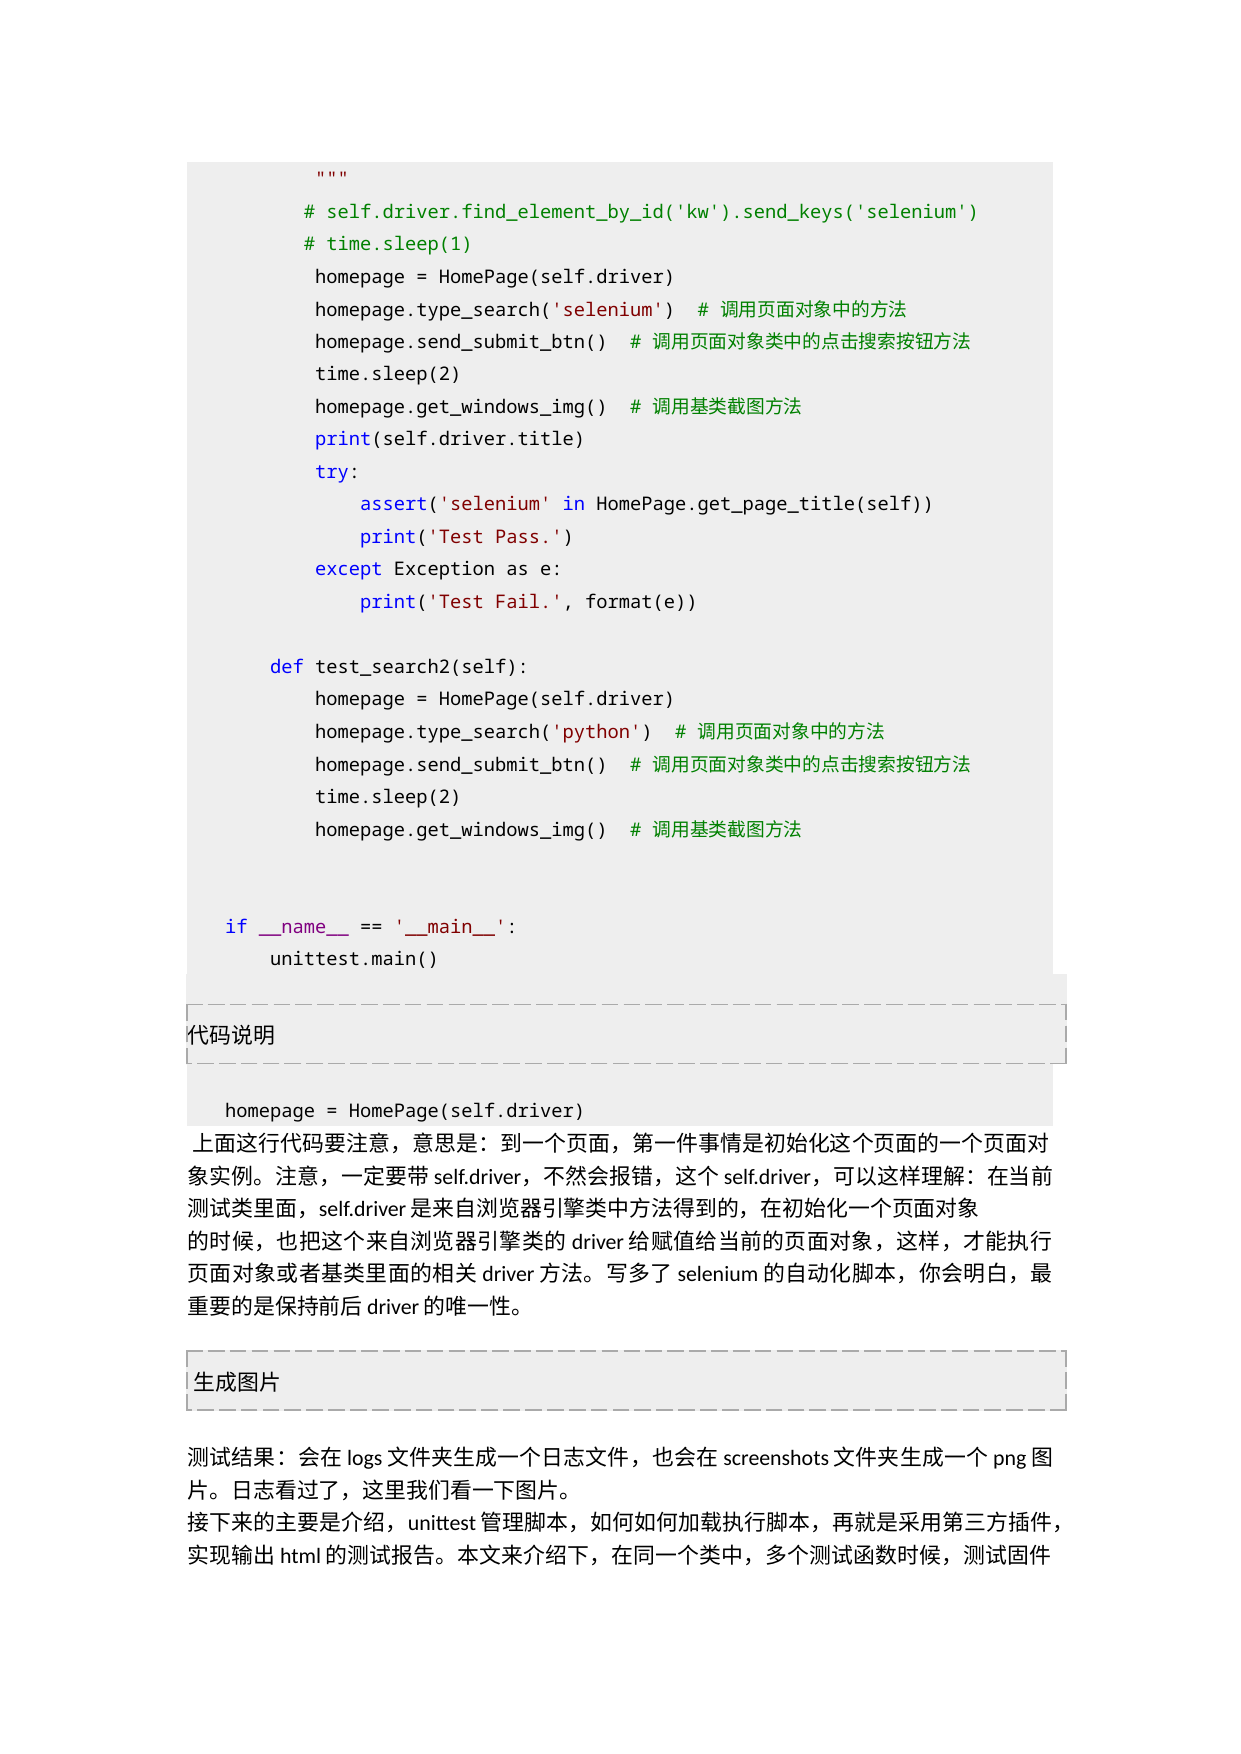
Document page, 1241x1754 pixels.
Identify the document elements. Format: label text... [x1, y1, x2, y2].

subtitle 生成图片 [186, 1350, 1067, 1411]
text homepage = HomePage(self.driver) [187, 259, 1053, 292]
text time.sleep(2) [187, 779, 1053, 812]
text """ [187, 162, 1053, 194]
text def test_search2(self): [187, 649, 1053, 682]
text # time.sleep(1) [187, 227, 1053, 259]
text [187, 1505, 1053, 1570]
text homepage.type_search('python') # 调用页面对象中的方法 [187, 714, 1053, 747]
text 测试结果：会在logs文件夹生成一个日志文件，也会在screenshots文件夹生成一个png图片。日志看过了，这里我们看一下图片。 [187, 1440, 1053, 1505]
text print(self.driver.title) [187, 422, 1053, 454]
text homepage.send_submit_btn() # 调用页面对象类中的点击搜索按钮方法 [187, 324, 1053, 357]
text homepage.type_search('selenium') # 调用页面对象中的方法 [187, 292, 1053, 324]
text print('Test Pass.') [187, 519, 1053, 552]
text if __name__ == '__main__': [187, 909, 1053, 942]
text print('Test Fail.', format(e)) [187, 584, 1053, 617]
text # self.driver.find_element_by_id('kw').send_keys('selenium') [187, 194, 1053, 227]
subtitle 代码说明 [186, 1004, 1067, 1064]
text time.sleep(2) [187, 357, 1053, 389]
text homepage.get_windows_img() # 调用基类截图方法 [187, 389, 1053, 422]
text homepage = HomePage(self.driver) [187, 1093, 1053, 1126]
text unittest.main() [187, 942, 1053, 974]
text except Exception as e: [187, 552, 1053, 584]
text homepage = HomePage(self.driver) [187, 682, 1053, 714]
text try: [187, 454, 1053, 487]
text homepage.get_windows_img() # 调用基类截图方法 [187, 812, 1053, 844]
text 上面这行代码要注意，意思是：到一个页面，第一件事情是初始化这个页面的一个页面对象实例。注意，一定要带self.driver，不然会报错，这个self.driver，可以这样理解：在当前测试类里面，self.driver是来自浏览器引擎类中方法得到的，在初始化一个页面对象 [187, 1126, 1053, 1223]
text homepage.send_submit_btn() # 调用页面对象类中的点击搜索按钮方法 [187, 747, 1053, 779]
text assert('selenium' in HomePage.get_page_title(self)) [187, 487, 1053, 519]
text 的时候，也把这个来自浏览器引擎类的driver给赋值给当前的页面对象，这样，才能执行页面对象或者基类里面的相关driver方法。写多了selenium的自动化脚本，你会明白，最重要的是保持前后driver的唯一性。 [187, 1223, 1053, 1321]
